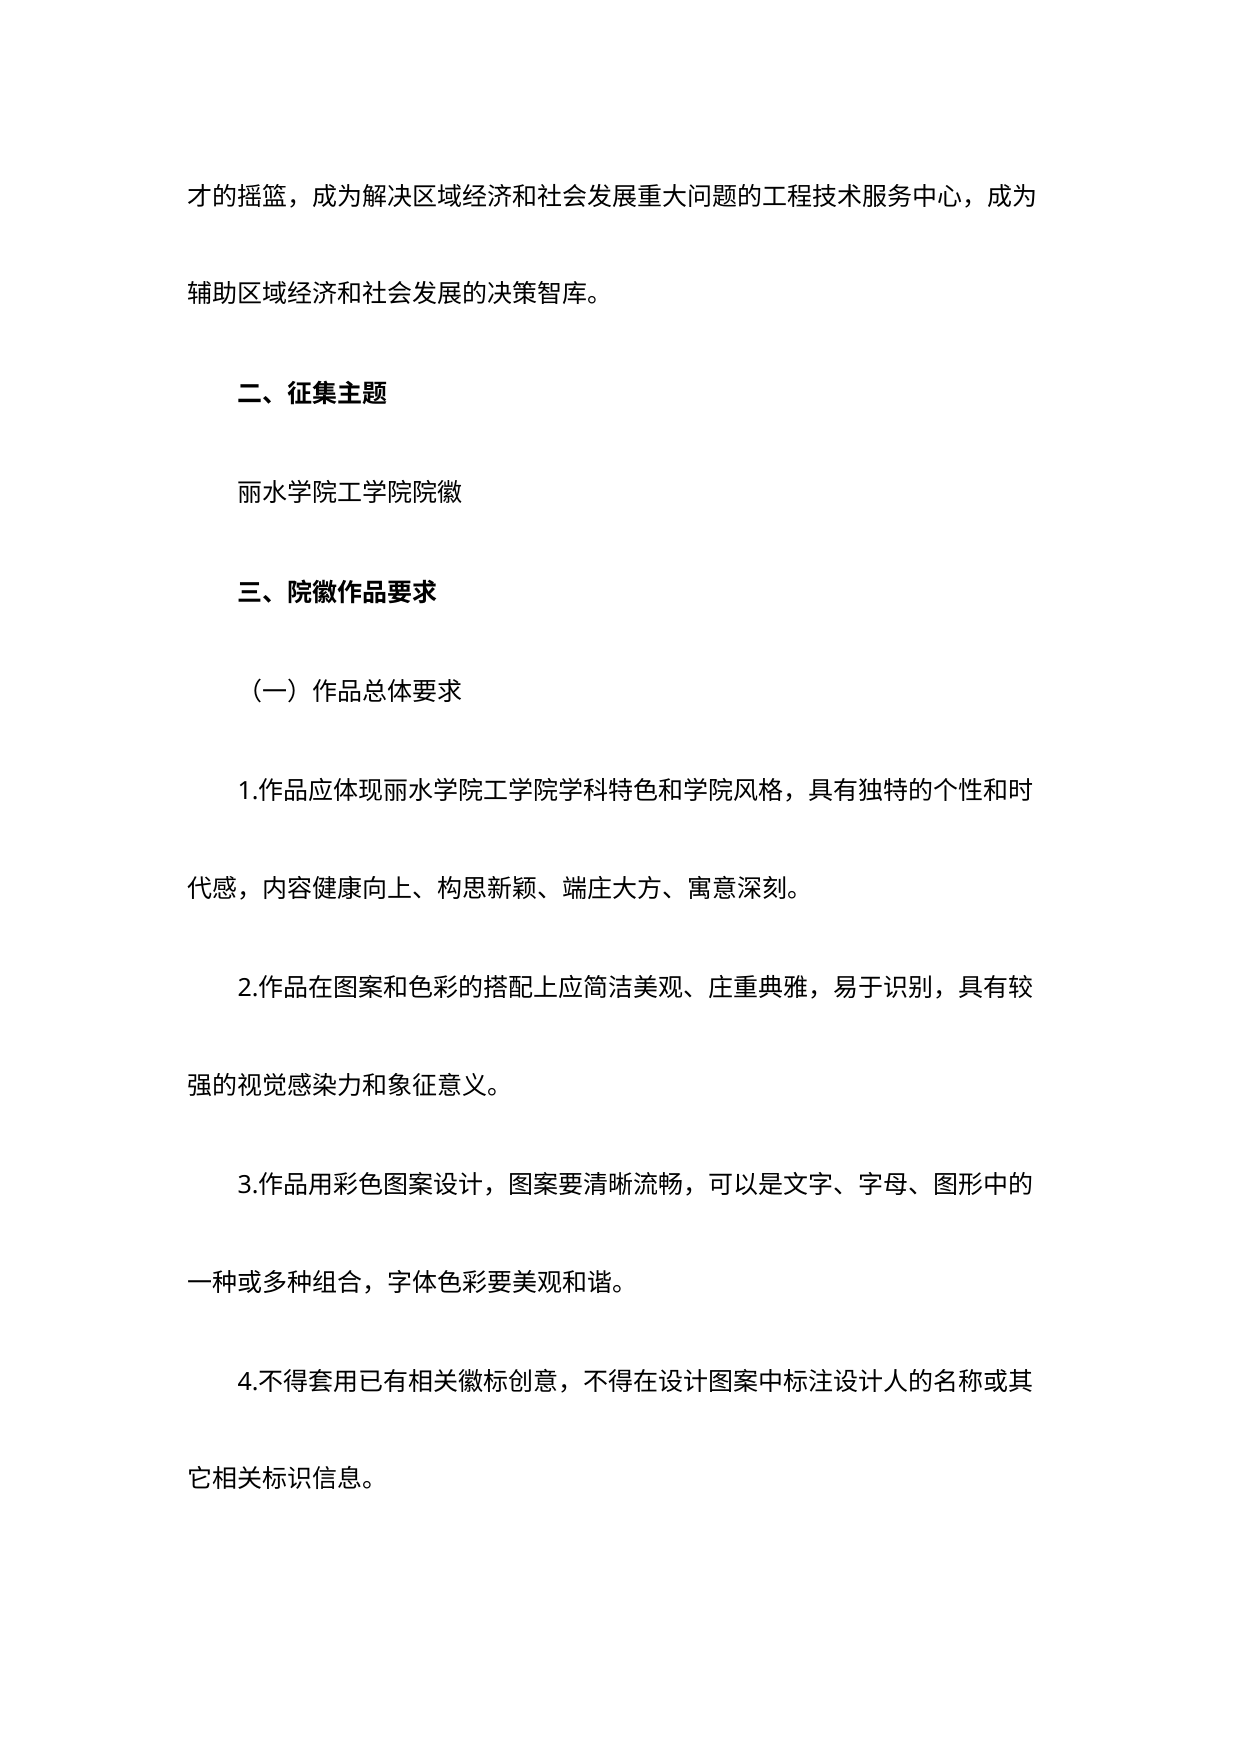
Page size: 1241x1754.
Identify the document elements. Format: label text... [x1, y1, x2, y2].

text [187, 162, 1053, 324]
text 丽水学院工学院院徽 [187, 458, 1053, 523]
text （一）作品总体要求 [187, 657, 1053, 722]
text 3.作品用彩色图案设计，图案要清晰流畅，可以是文字、字母、图形中的一种或多种组合，字体色彩要美观和谐。 [187, 1150, 1053, 1313]
text 2.作品在图案和色彩的搭配上应简洁美观、庄重典雅，易于识别，具有较强的视觉感染力和象征意义。 [187, 953, 1053, 1116]
text 三、院徽作品要求 [187, 558, 1053, 623]
text 1.作品应体现丽水学院工学院学科特色和学院风格，具有独特的个性和时代感，内容健康向上、构思新颖、端庄大方、寓意深刻。 [187, 756, 1053, 919]
text 4.不得套用已有相关徽标创意，不得在设计图案中标注设计人的名称或其它相关标识信息。 [187, 1347, 1053, 1509]
text 二、征集主题 [187, 359, 1053, 424]
